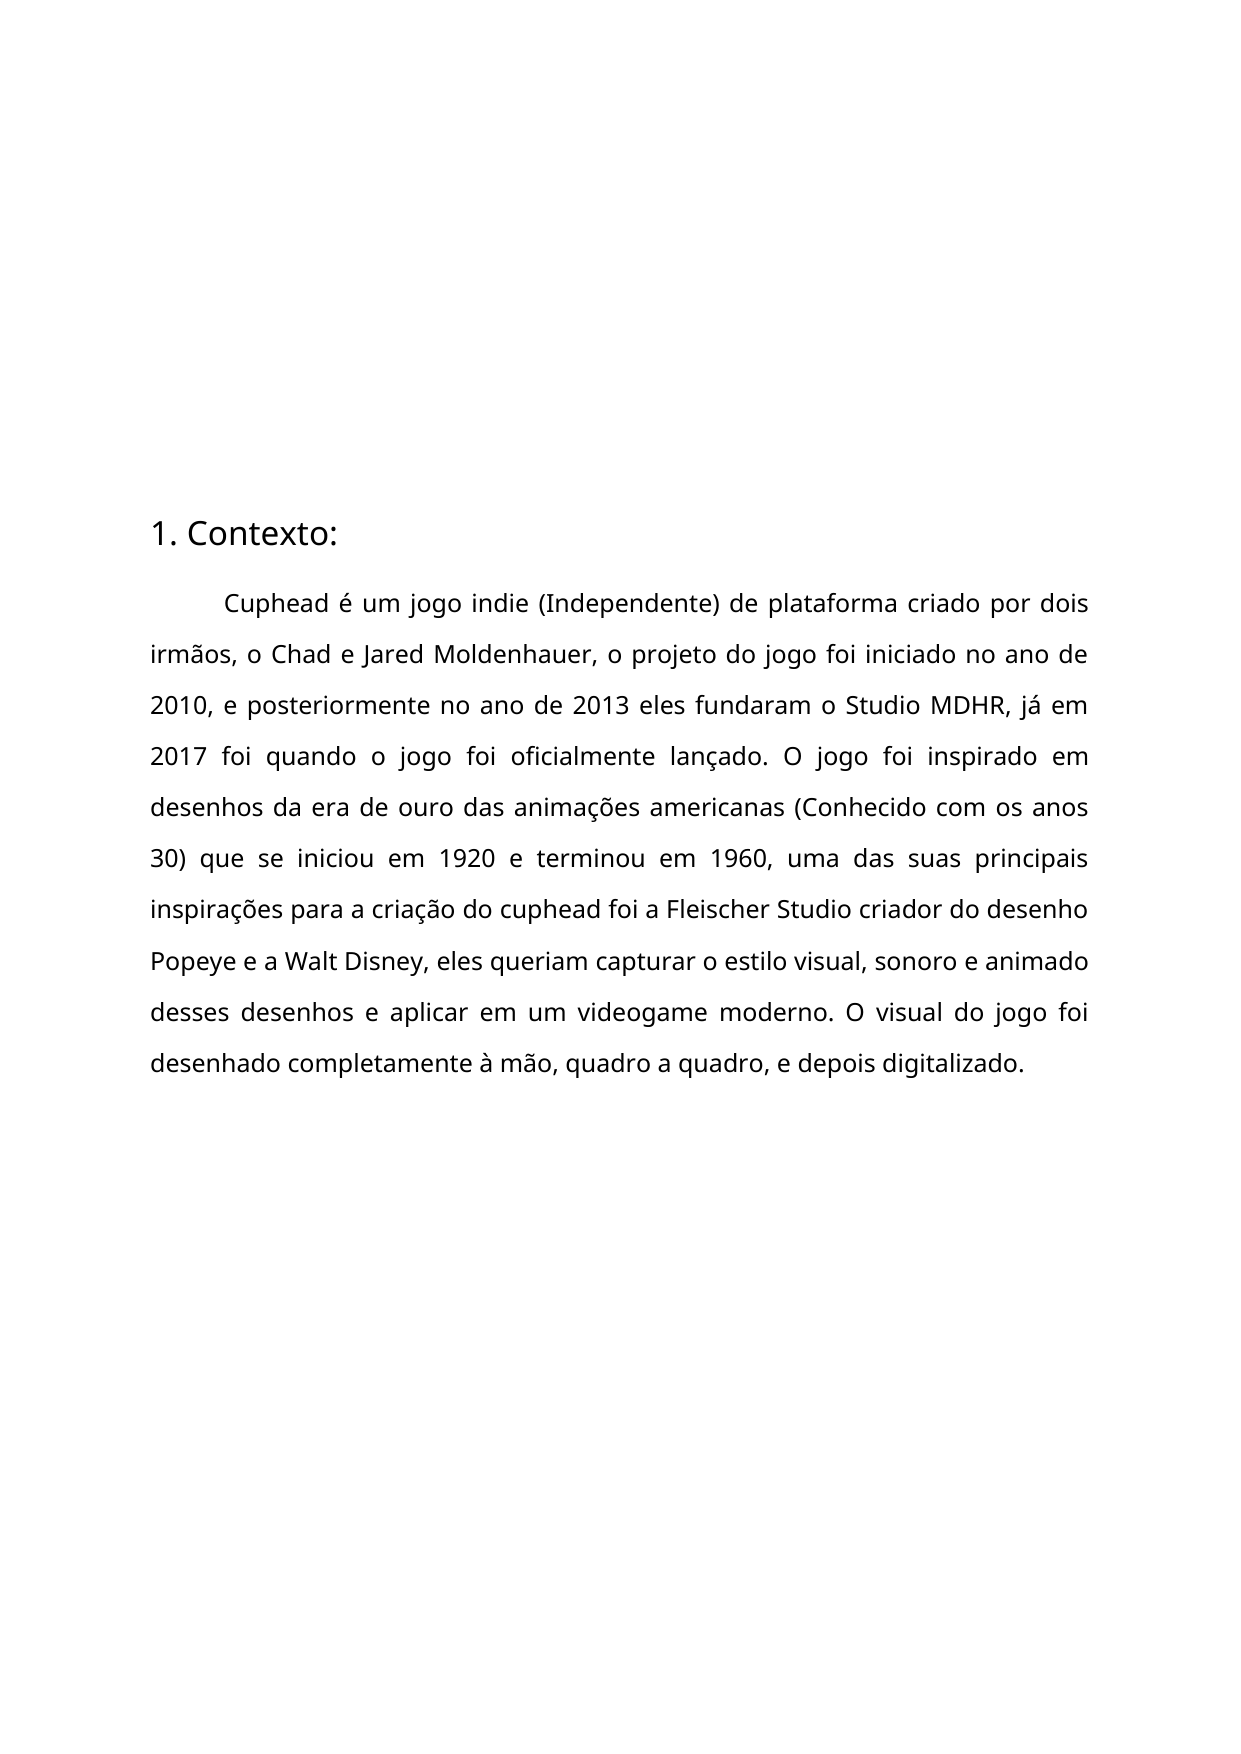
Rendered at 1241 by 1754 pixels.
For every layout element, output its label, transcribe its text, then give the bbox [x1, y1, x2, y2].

subtitle 1. Contexto: [150, 509, 1090, 555]
text Cuphead é um jogo indie (Independente) de plataforma criado por dois irmãos, o Chad e Jared Moldenhauer, o projeto do jogo foi iniciado no ano de 2010, e posteriormente no ano de 2013 eles fundaram o Studio MDHR, já em 2017 foi quando o jogo foi oficialmente lançado. O jogo foi inspirado em desenhos da era de ouro das animações americanas (Conhecido com os anos 30) que se iniciou em 1920 e terminou em 1960, uma das suas principais inspirações para a criação do cuphead foi a Fleischer Studio criador do desenho Popeye e a Walt Disney, eles queriam capturar o estilo visual, sonoro e animado desses desenhos e aplicar em um videogame moderno. O visual do jogo foi desenhado completamente à mão, quadro a quadro, e depois digitalizado. [150, 586, 1090, 1079]
